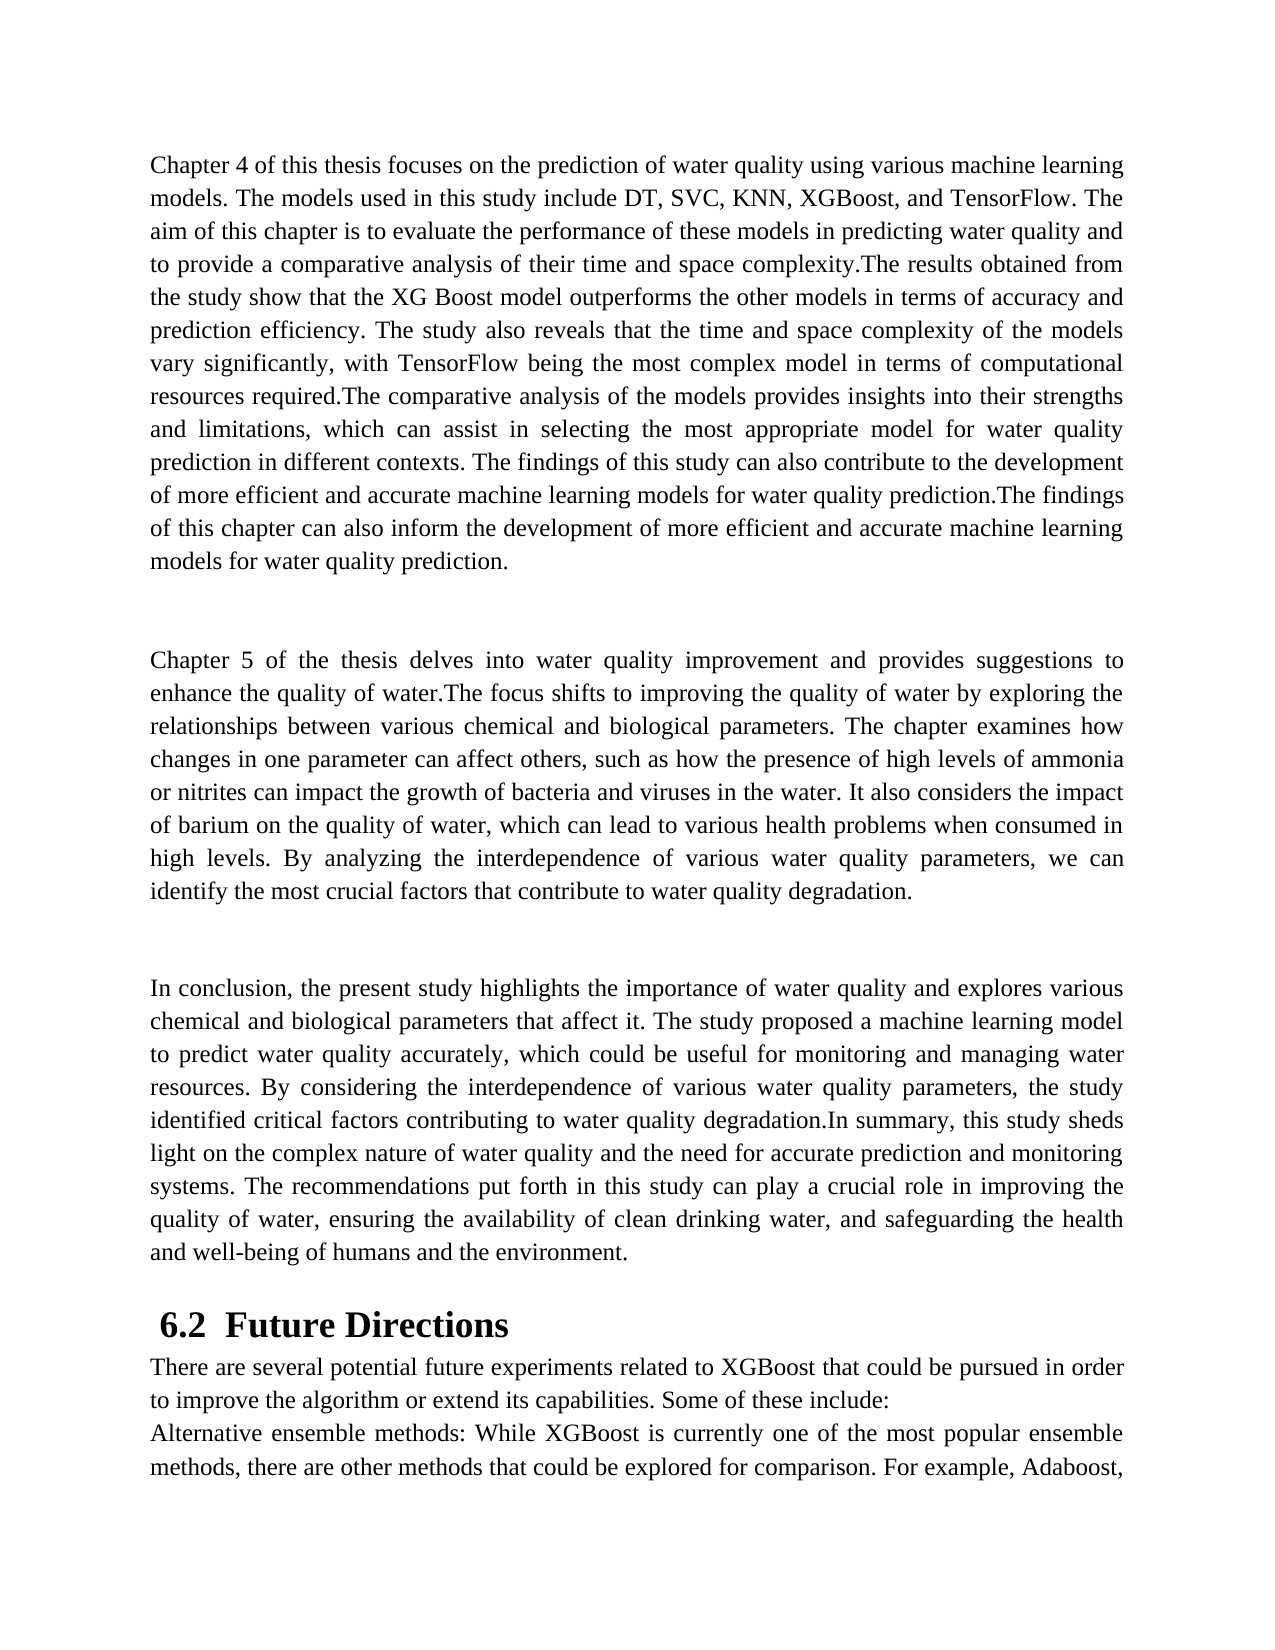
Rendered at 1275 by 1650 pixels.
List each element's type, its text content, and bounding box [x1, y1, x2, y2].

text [150, 1418, 1125, 1480]
text Chapter 4 of this thesis focuses on the prediction of water quality using various machine learning models. The models used in this study include DT, SVC, KNN, XGBoost, and TensorFlow. The aim of this chapter is to evaluate the performance of these models in predicting water quality and to provide a comparative analysis of their time and space complexity.The results obtained from the study show that the XG Boost model outperforms the other models in terms of accuracy and prediction efficiency. The study also reveals that the time and space complexity of the models vary significantly, with TensorFlow being the most complex model in terms of computational resources required.The comparative analysis of the models provides insights into their strengths and limitations, which can assist in selecting the most appropriate model for water quality prediction in different contexts. The findings of this study can also contribute to the development of more efficient and accurate machine learning models for water quality prediction.The findings of this chapter can also inform the development of more efficient and accurate machine learning models for water quality prediction. [150, 150, 1125, 575]
text Chapter 5 of the thesis delves into water quality improvement and provides suggestions to enhance the quality of water.The focus shifts to improving the quality of water by exploring the relationships between various chemical and biological parameters. The chapter examines how changes in one parameter can affect others, such as how the presence of high levels of ammonia or nitrites can impact the growth of bacteria and viruses in the water. It also considers the impact of barium on the quality of water, which can lead to various health problems when consumed in high levels. By analyzing the interdependence of various water quality parameters, we can identify the most crucial factors that contribute to water quality degradation. [150, 645, 1125, 905]
text There are several potential future experiments related to XGBoost that could be pursued in order to improve the algorithm or extend its capabilities. Some of these include: [150, 1352, 1125, 1414]
text In conclusion, the present study highlights the importance of water quality and explores various chemical and biological parameters that affect it. The study proposed a machine learning model to predict water quality accurately, which could be useful for monitoring and managing water resources. By considering the interdependence of various water quality parameters, the study identified critical factors contributing to water quality degradation.In summary, this study sheds light on the complex nature of water quality and the need for accurate prediction and monitoring systems. The recommendations put forth in this study can play a crucial role in improving the quality of water, ensuring the availability of clean drinking water, and safeguarding the health and well-being of humans and the environment. [150, 973, 1125, 1266]
text 6.2 Future Directions [150, 1303, 1125, 1346]
